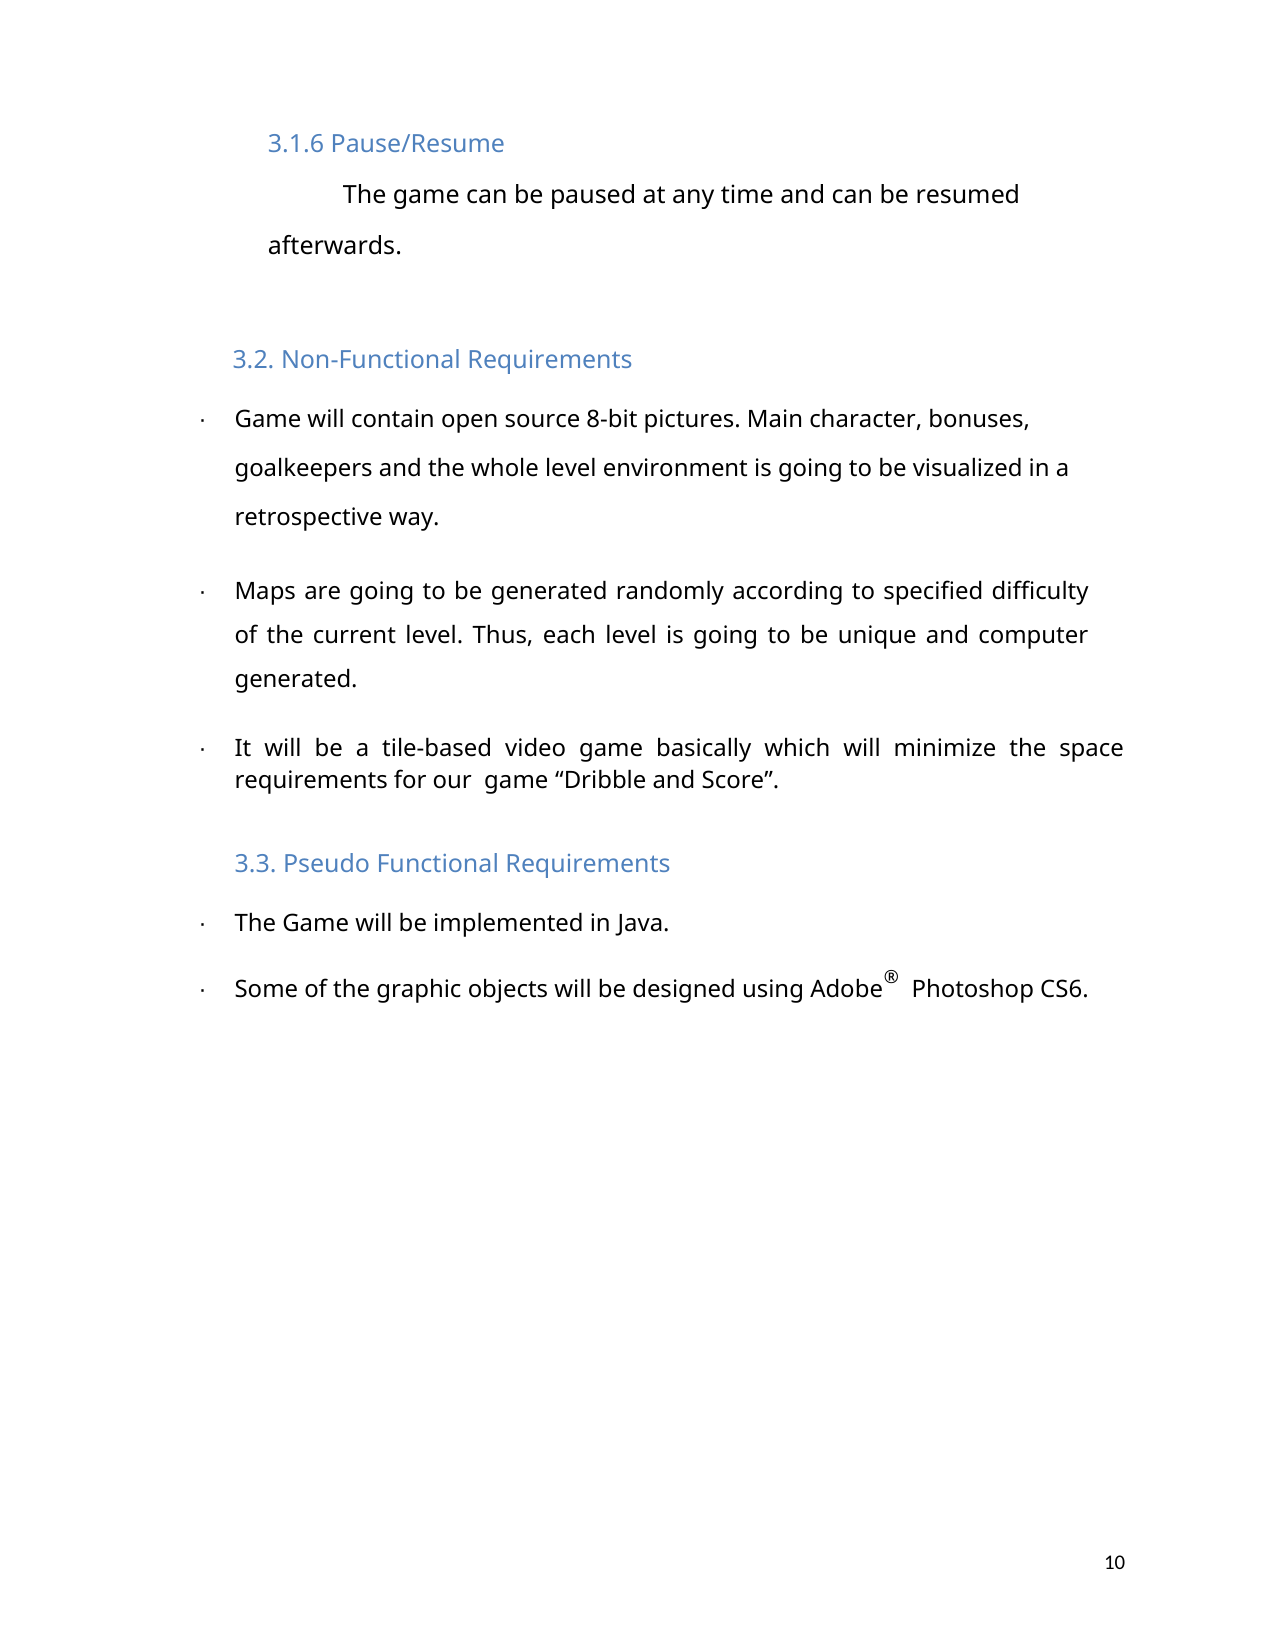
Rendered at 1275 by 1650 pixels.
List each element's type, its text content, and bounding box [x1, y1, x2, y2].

text The game can be paused at any time and can be resumed afterwards. [268, 176, 1125, 262]
list Some of the graphic objects will be designed using Adobe® Photoshop CS6. [198, 964, 1125, 1006]
list The Game will be implemented in Java. [198, 906, 1125, 938]
text 3.2. Non-Functional Requirements [232, 342, 1125, 376]
text 3.3. Pseudo Functional Requirements [234, 846, 1125, 880]
list It will be a tile-based video game basically which will minimize the space requirements for our game “Dribble and Score”. [198, 731, 1125, 795]
list Game will contain open source 8-bit pictures. Main character, bonuses, goalkeepers and the whole level environment is going to be visualized in a retrospective way. [198, 402, 1119, 532]
text 3.1.6 Pause/Resume [268, 125, 1125, 159]
list Maps are going to be generated randomly according to specified difficulty of the current level. Thus, each level is going to be unique and computer generated. [198, 573, 1089, 694]
